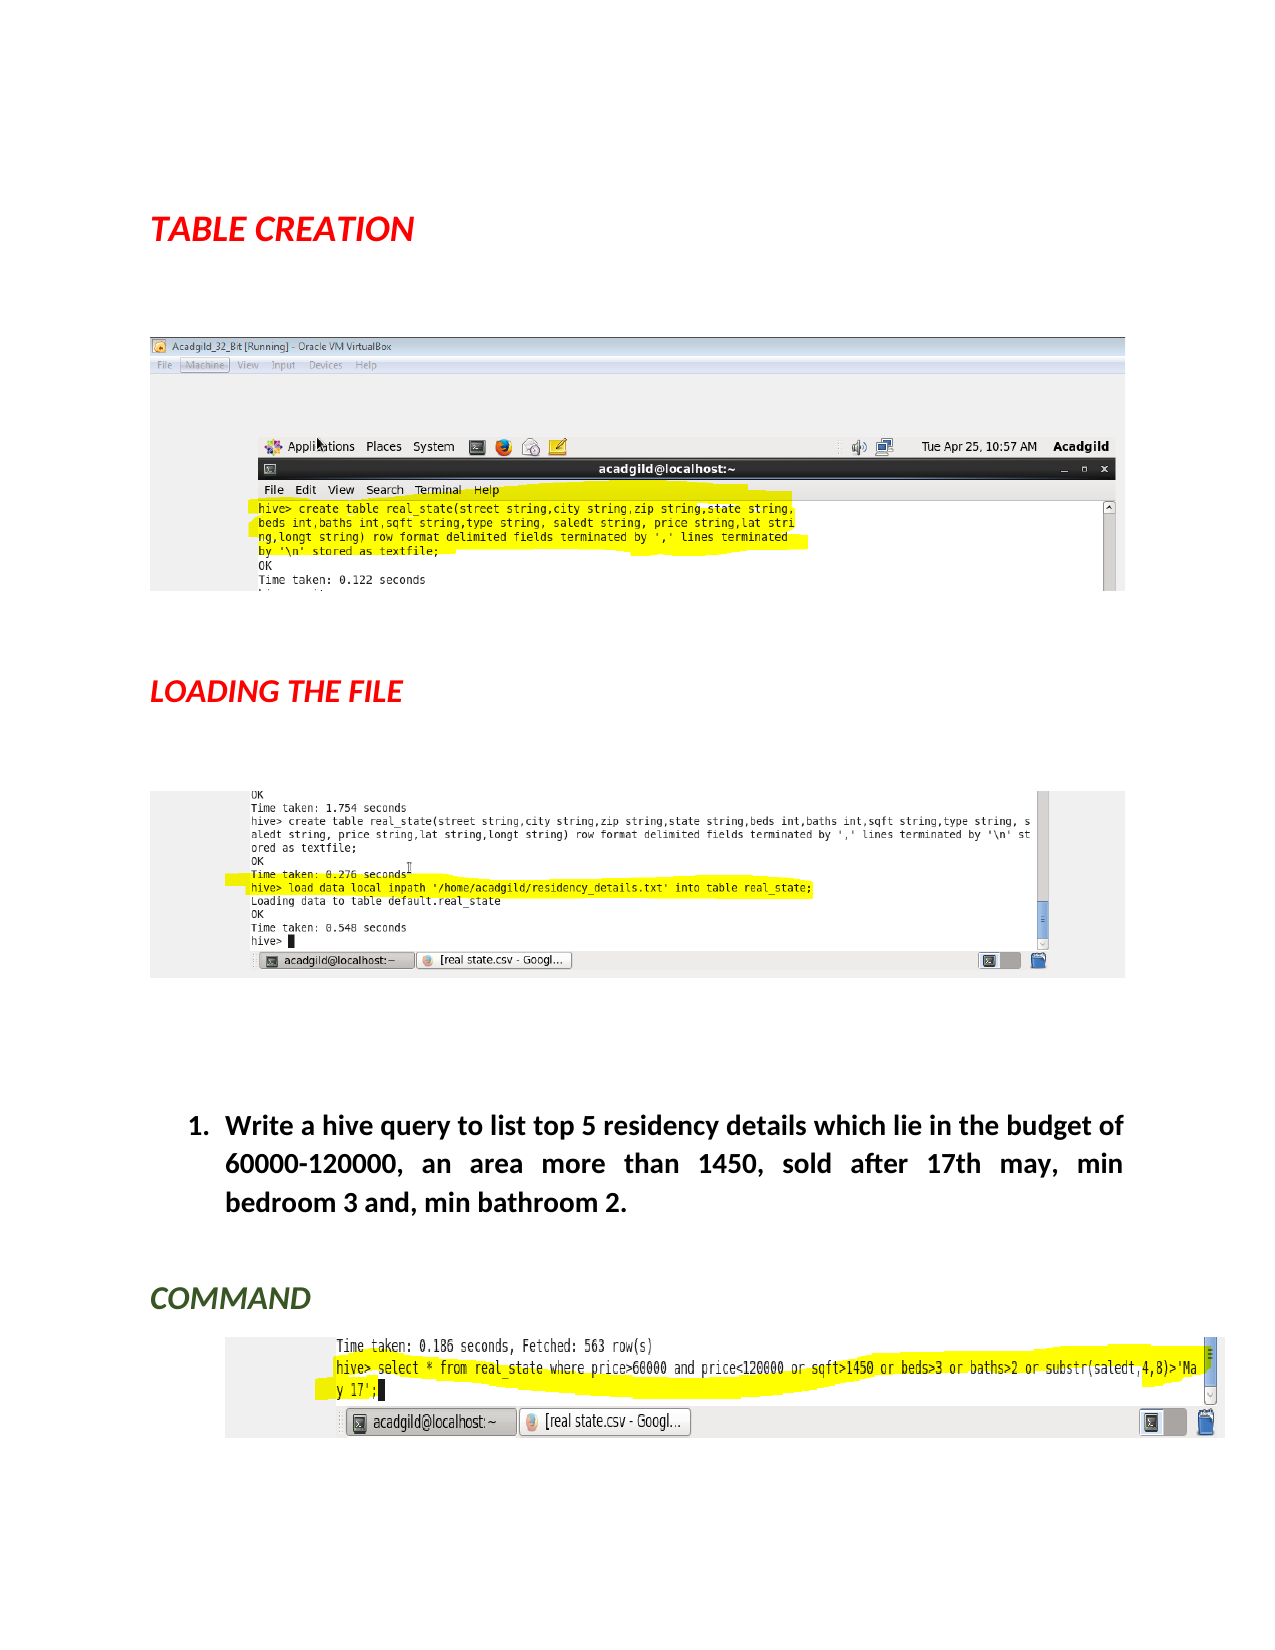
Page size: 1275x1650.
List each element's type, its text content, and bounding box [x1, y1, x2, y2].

text TABLE CREATION [150, 205, 1125, 251]
text COMMAND [150, 1277, 1125, 1318]
picture [150, 791, 1125, 978]
picture [225, 1337, 1225, 1438]
list Write a hive query to list top 5 residency details which lie in the budget of 60000-120000, an area more than 1450, sold after 17th may, min bedroom 3 and, min bathroom 2. [187, 1107, 1125, 1219]
text LOADING THE FILE [150, 670, 1125, 711]
picture [150, 337, 1125, 591]
